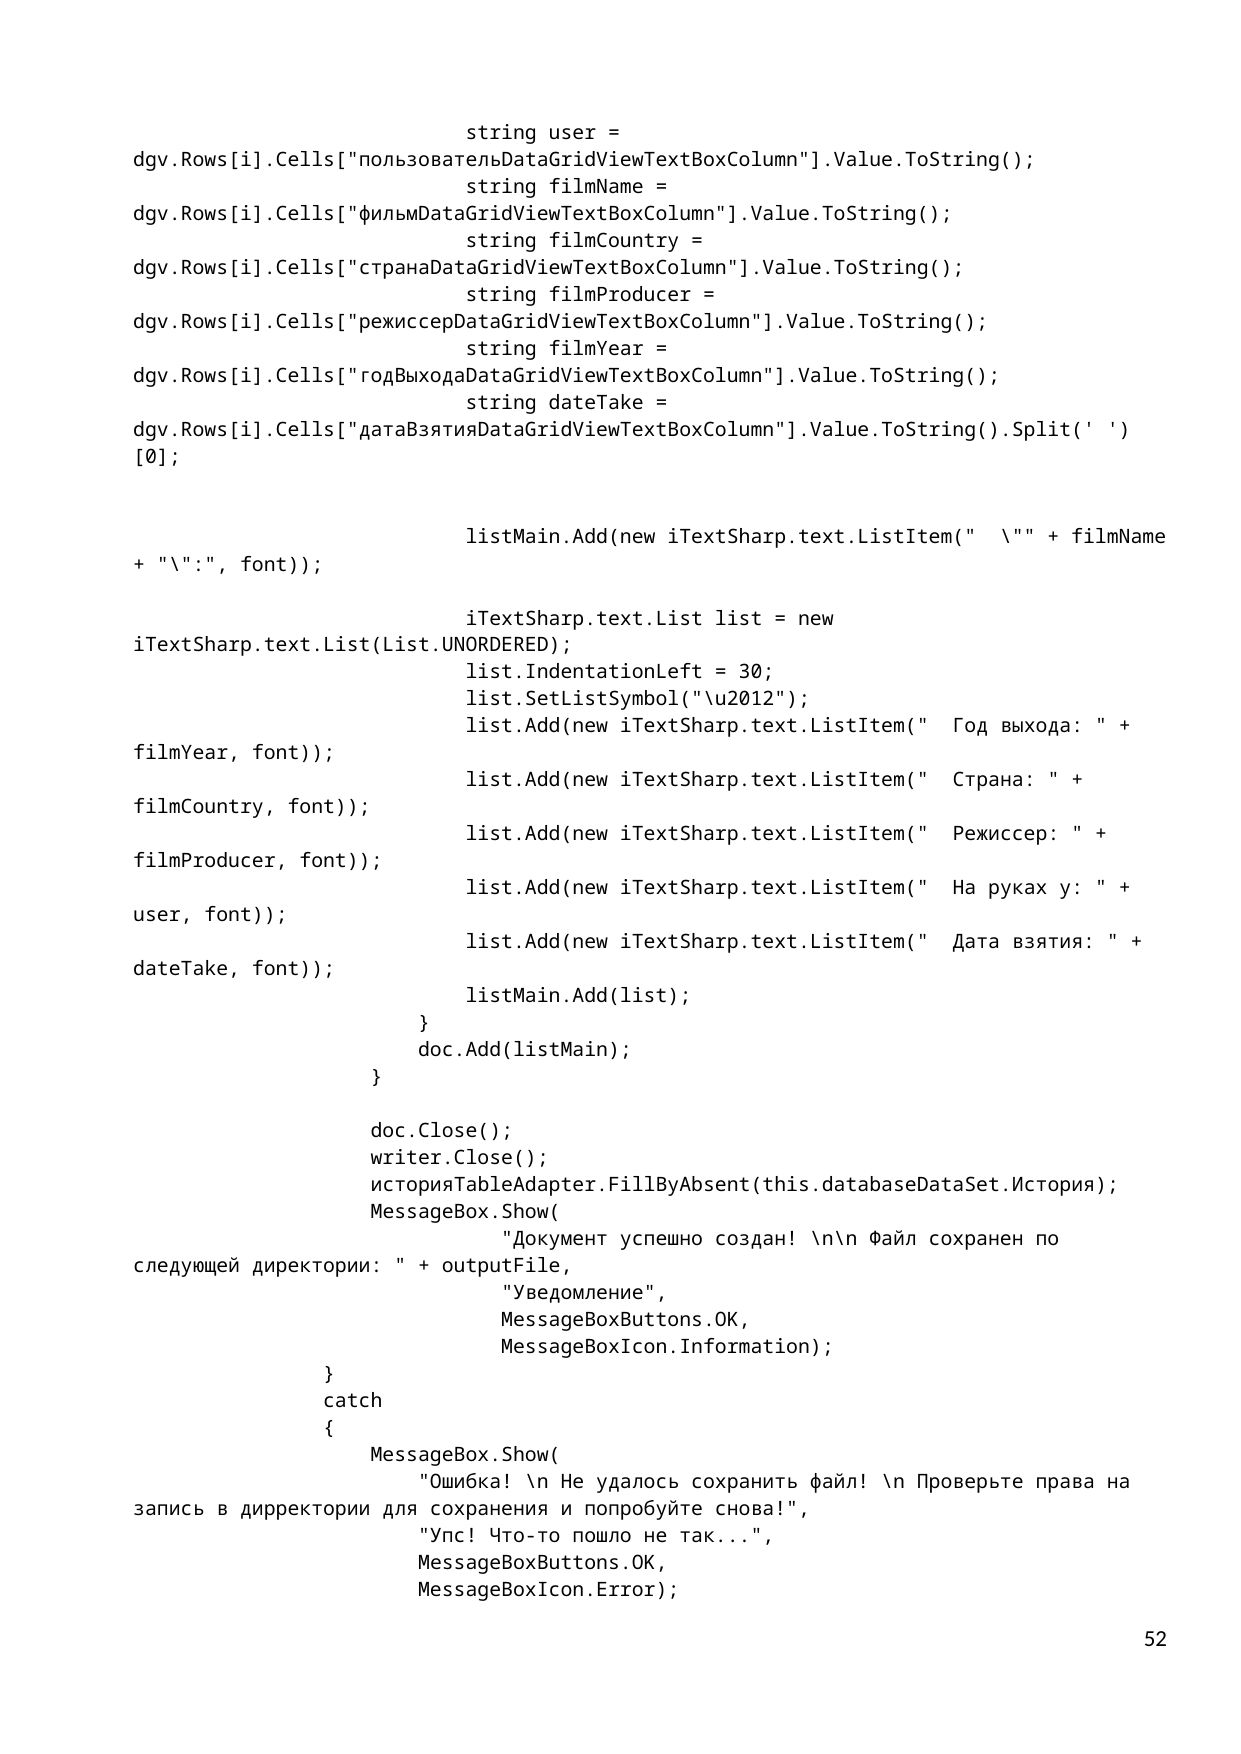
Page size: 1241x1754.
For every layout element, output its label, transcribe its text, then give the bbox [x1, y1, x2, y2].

text MessageBox.Show( [133, 1440, 1167, 1467]
text doc.Close(); [133, 1116, 1167, 1143]
text "Уведомление", [133, 1278, 1167, 1305]
text catch [133, 1386, 1167, 1413]
text list.Add(new iTextSharp.text.ListItem(" Режиссер: " + filmProducer, font)); [133, 819, 1167, 873]
text MessageBoxIcon.Error); [133, 1575, 1167, 1602]
text writer.Close(); [133, 1143, 1167, 1170]
text "Документ успешно создан! \n\n Файл сохранен по следующей директории: " + outputFile, [133, 1224, 1167, 1278]
text list.IndentationLeft = 30; [133, 658, 1167, 685]
text string filmCountry = dgv.Rows[i].Cells["странаDataGridViewTextBoxColumn"].Value.ToString(); [133, 226, 1167, 280]
text list.Add(new iTextSharp.text.ListItem(" Страна: " + filmCountry, font)); [133, 766, 1167, 819]
text MessageBoxIcon.Information); [133, 1332, 1167, 1359]
text string dateTake = dgv.Rows[i].Cells["датаВзятияDataGridViewTextBoxColumn"].Value.ToString().Split(' ')[0]; [133, 388, 1167, 469]
text list.Add(new iTextSharp.text.ListItem(" На руках у: " + user, font)); [133, 873, 1167, 927]
text doc.Add(listMain); [133, 1035, 1167, 1062]
text MessageBox.Show( [133, 1197, 1167, 1224]
text MessageBoxButtons.OK, [133, 1548, 1167, 1575]
text } [133, 1359, 1167, 1386]
text string filmProducer = dgv.Rows[i].Cells["режиссерDataGridViewTextBoxColumn"].Value.ToString(); [133, 280, 1167, 334]
text list.Add(new iTextSharp.text.ListItem(" Дата взятия: " + dateTake, font)); [133, 927, 1167, 981]
text MessageBoxButtons.OK, [133, 1305, 1167, 1332]
text listMain.Add(new iTextSharp.text.ListItem(" \"" + filmName + "\":", font)); [133, 523, 1167, 577]
text } [133, 1008, 1167, 1035]
text listMain.Add(list); [133, 981, 1167, 1008]
text iTextSharp.text.List list = new iTextSharp.text.List(List.UNORDERED); [133, 604, 1167, 658]
text list.Add(new iTextSharp.text.ListItem(" Год выхода: " + filmYear, font)); [133, 712, 1167, 766]
text историяTableAdapter.FillByAbsent(this.databaseDataSet.История); [133, 1170, 1167, 1197]
text "Упс! Что-то пошло не так...", [133, 1521, 1167, 1548]
text string filmName = dgv.Rows[i].Cells["фильмDataGridViewTextBoxColumn"].Value.ToString(); [133, 172, 1167, 226]
text { [133, 1413, 1167, 1440]
text "Ошибка! \n Не удалось сохранить файл! \n Проверьте права на запись в дирректории для сохранения и попробуйте снова!", [133, 1467, 1167, 1521]
text string filmYear = dgv.Rows[i].Cells["годВыходаDataGridViewTextBoxColumn"].Value.ToString(); [133, 334, 1167, 388]
text } [133, 1062, 1167, 1089]
text list.SetListSymbol("\u2012"); [133, 685, 1167, 712]
text string user = dgv.Rows[i].Cells["пользовательDataGridViewTextBoxColumn"].Value.ToString(); [133, 118, 1167, 172]
